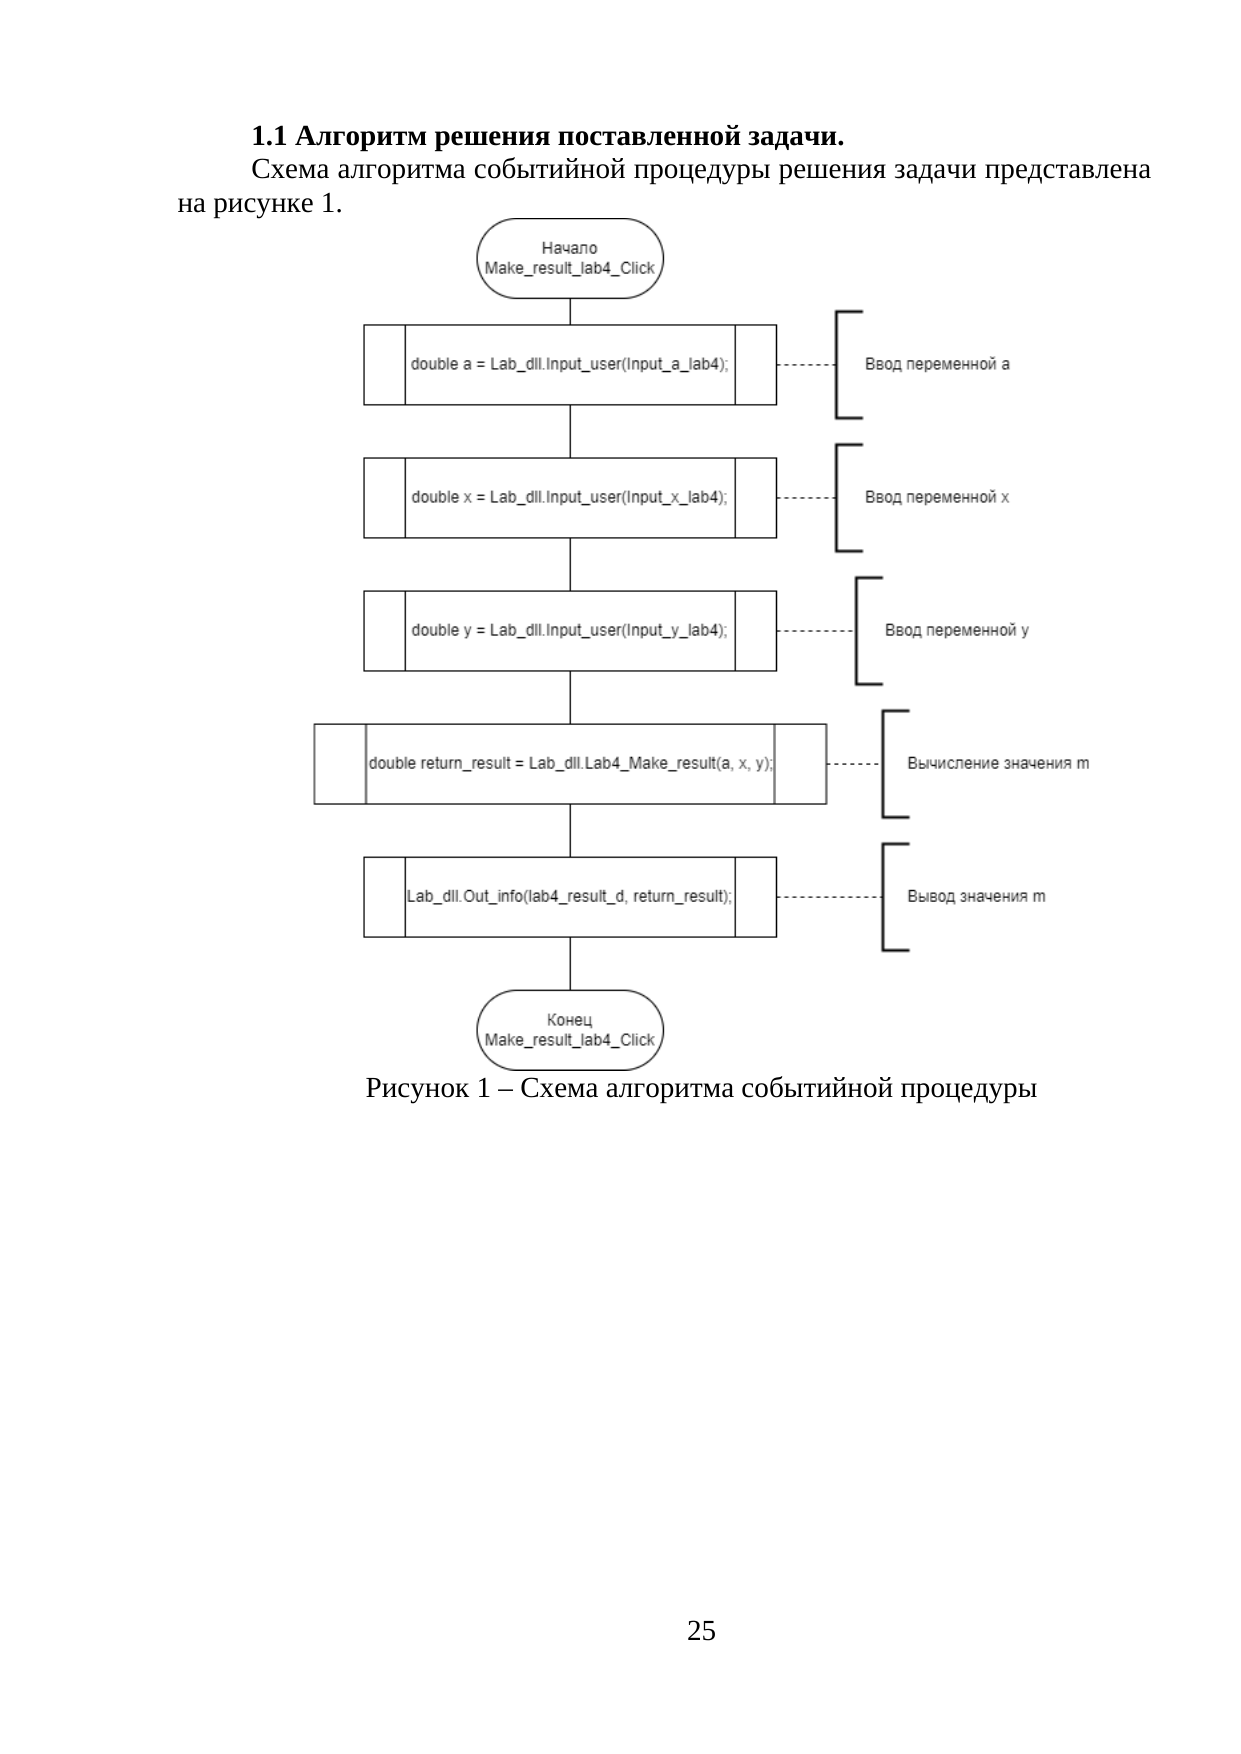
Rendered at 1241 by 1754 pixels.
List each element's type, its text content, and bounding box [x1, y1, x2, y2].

text Рисунок 1 – Схема алгоритма событийной процедуры [177, 1070, 1152, 1104]
text 1.1 Алгоритм решения поставленной задачи. [177, 118, 1152, 152]
picture [313, 218, 1090, 1071]
text Схема алгоритма событийной процедуры решения задачи представлена на рисунке 1. [177, 152, 1152, 219]
